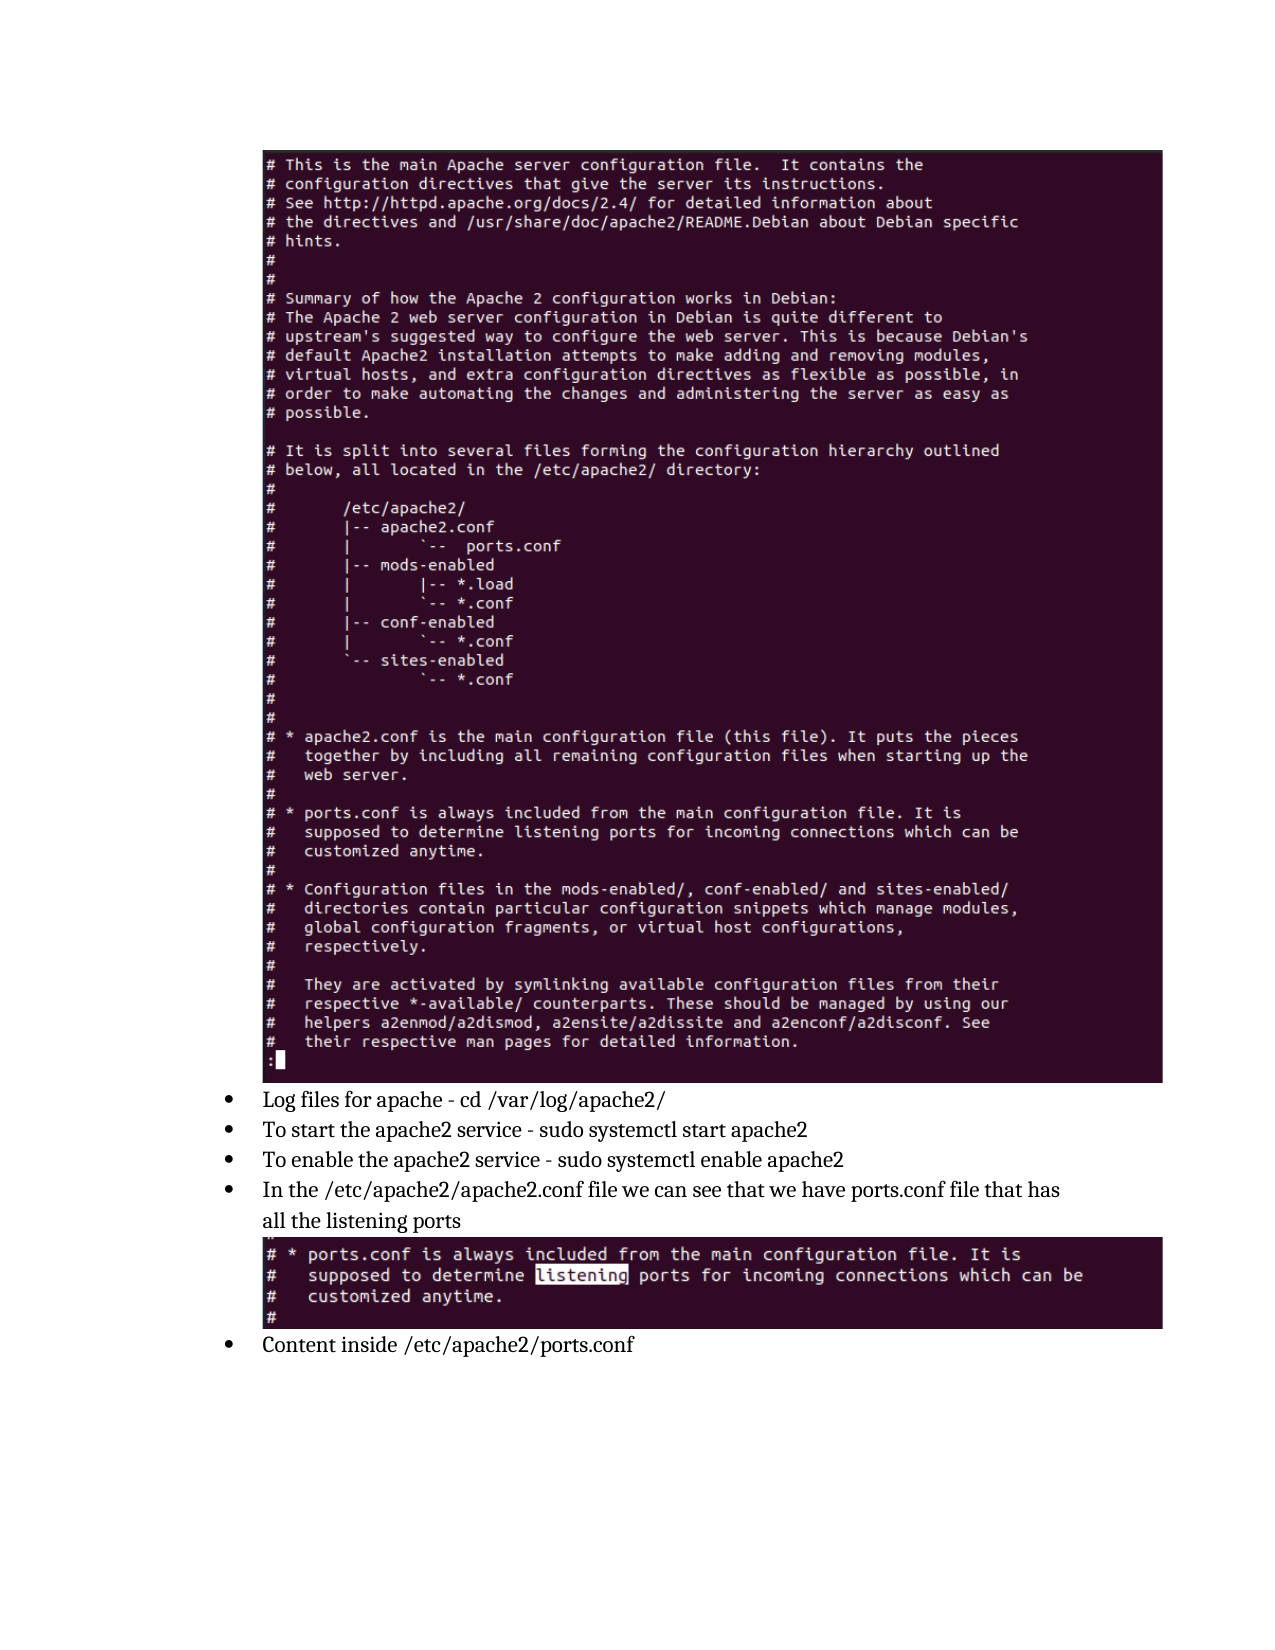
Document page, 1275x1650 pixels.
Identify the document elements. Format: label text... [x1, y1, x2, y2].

picture [262, 1237, 1163, 1329]
list To start the apache2 service - sudo systemctl start apache2 [225, 1117, 1087, 1143]
list In the /etc/apache2/apache2.conf file we can see that we have ports.conf file that has all the listening ports [225, 1177, 1087, 1234]
list Log files for apache - cd /var/log/apache2/ [225, 1087, 1087, 1113]
list Content inside /etc/apache2/ports.conf [225, 1332, 1087, 1358]
picture [262, 150, 1163, 1083]
list To enable the apache2 service - sudo systemctl enable apache2 [225, 1147, 1087, 1173]
